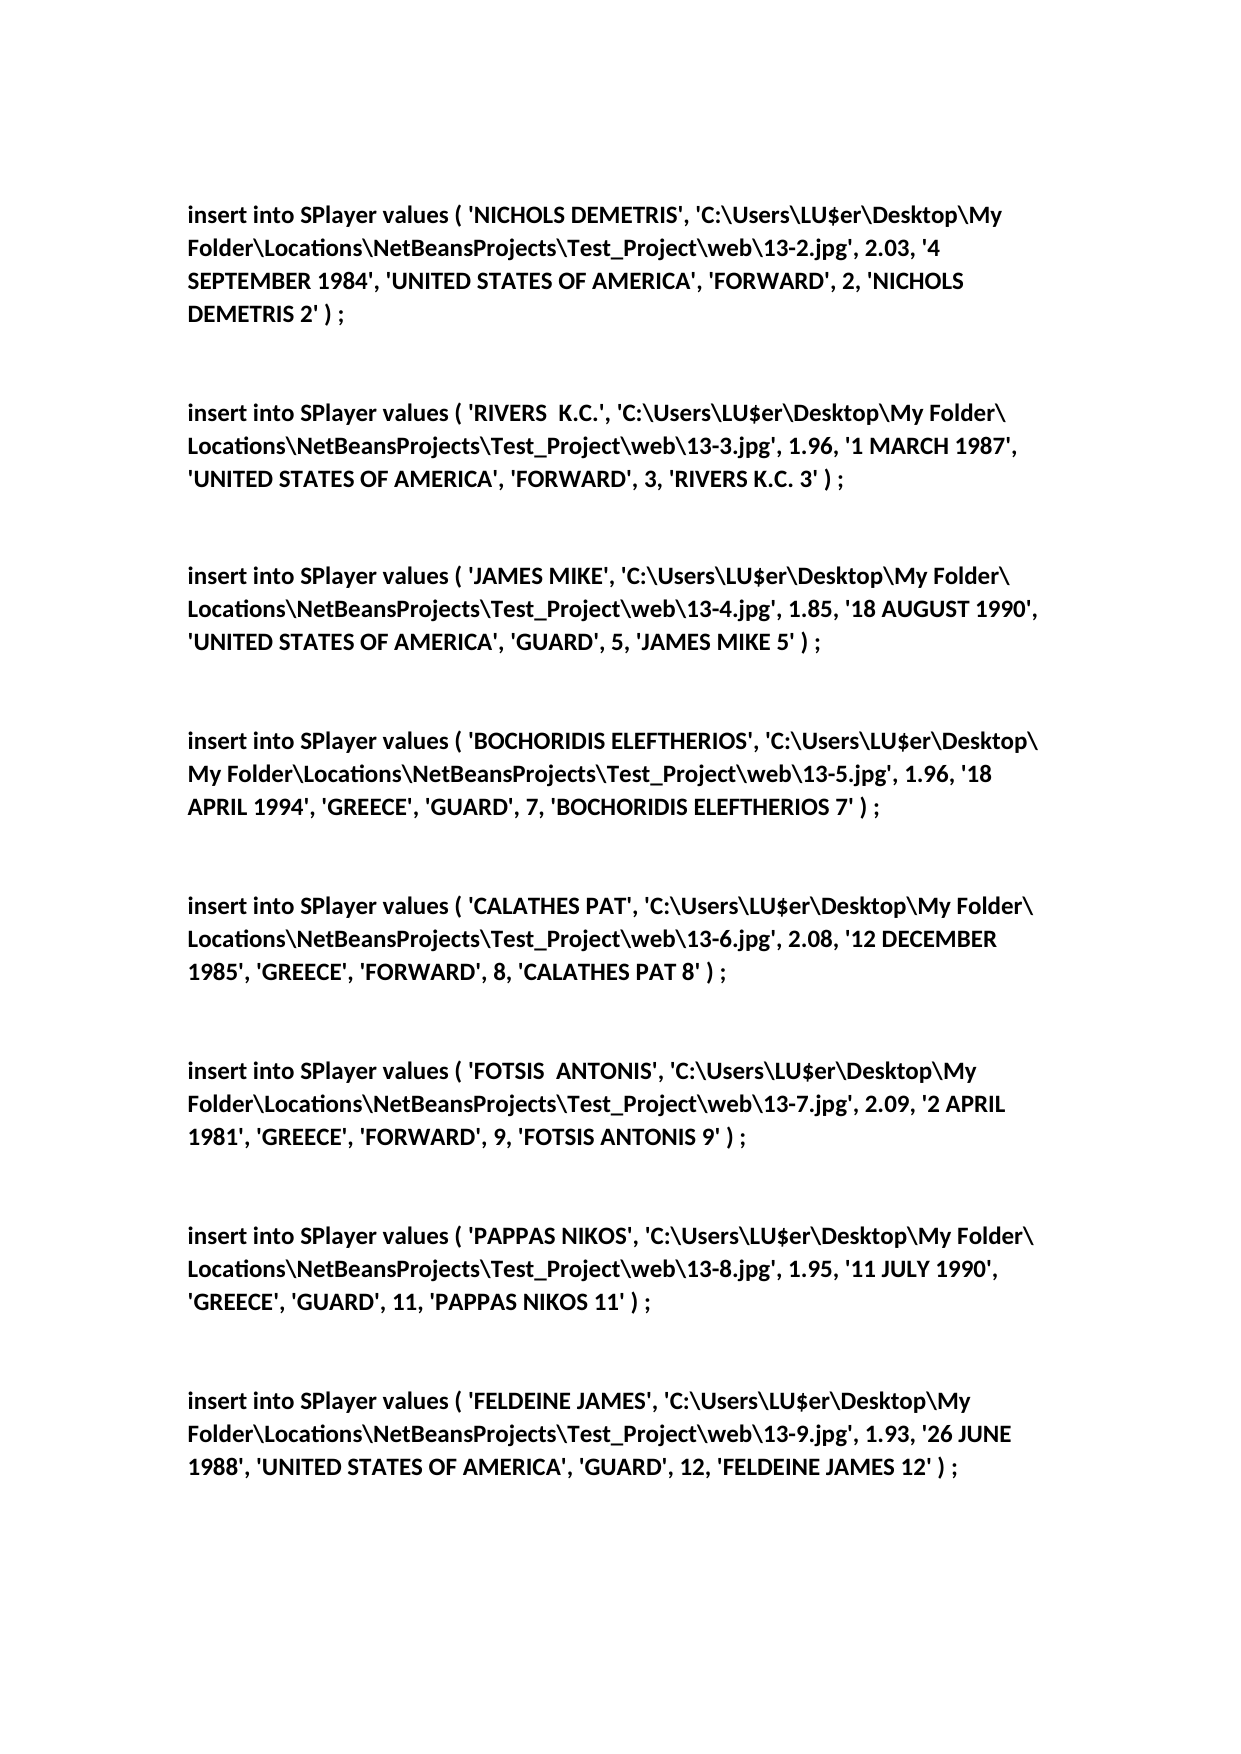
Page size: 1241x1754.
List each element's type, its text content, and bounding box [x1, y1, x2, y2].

text insert into SPlayer values ( 'RIVERS K.C.', 'C:\Users\LU$er\Desktop\My Folder\Locations\NetBeansProjects\Test_Project\web\13-3.jpg', 1.96, '1 MARCH 1987', 'UNITED STATES OF AMERICA', 'FORWARD', 3, 'RIVERS K.C. 3' ) ; [187, 397, 1053, 494]
text insert into SPlayer values ( 'JAMES MIKE', 'C:\Users\LU$er\Desktop\My Folder\Locations\NetBeansProjects\Test_Project\web\13-4.jpg', 1.85, '18 AUGUST 1990', 'UNITED STATES OF AMERICA', 'GUARD', 5, 'JAMES MIKE 5' ) ; [187, 560, 1053, 656]
text insert into SPlayer values ( 'FOTSIS ANTONIS', 'C:\Users\LU$er\Desktop\My Folder\Locations\NetBeansProjects\Test_Project\web\13-7.jpg', 2.09, '2 APRIL 1981', 'GREECE', 'FORWARD', 9, 'FOTSIS ANTONIS 9' ) ; [187, 1055, 1053, 1151]
text insert into SPlayer values ( 'NICHOLS DEMETRIS', 'C:\Users\LU$er\Desktop\My Folder\Locations\NetBeansProjects\Test_Project\web\13-2.jpg', 2.03, '4 SEPTEMBER 1984', 'UNITED STATES OF AMERICA', 'FORWARD', 2, 'NICHOLS DEMETRIS 2' ) ; [187, 199, 1053, 329]
text insert into SPlayer values ( 'FELDEINE JAMES', 'C:\Users\LU$er\Desktop\My Folder\Locations\NetBeansProjects\Test_Project\web\13-9.jpg', 1.93, '26 JUNE 1988', 'UNITED STATES OF AMERICA', 'GUARD', 12, 'FELDEINE JAMES 12' ) ; [187, 1385, 1053, 1481]
text insert into SPlayer values ( 'PAPPAS NIKOS', 'C:\Users\LU$er\Desktop\My Folder\Locations\NetBeansProjects\Test_Project\web\13-8.jpg', 1.95, '11 JULY 1990', 'GREECE', 'GUARD', 11, 'PAPPAS NIKOS 11' ) ; [187, 1220, 1053, 1316]
text insert into SPlayer values ( 'BOCHORIDIS ELEFTHERIOS', 'C:\Users\LU$er\Desktop\My Folder\Locations\NetBeansProjects\Test_Project\web\13-5.jpg', 1.96, '18 APRIL 1994', 'GREECE', 'GUARD', 7, 'BOCHORIDIS ELEFTHERIOS 7' ) ; [187, 725, 1053, 821]
text insert into SPlayer values ( 'CALATHES PAT', 'C:\Users\LU$er\Desktop\My Folder\Locations\NetBeansProjects\Test_Project\web\13-6.jpg', 2.08, '12 DECEMBER 1985', 'GREECE', 'FORWARD', 8, 'CALATHES PAT 8' ) ; [187, 890, 1053, 986]
